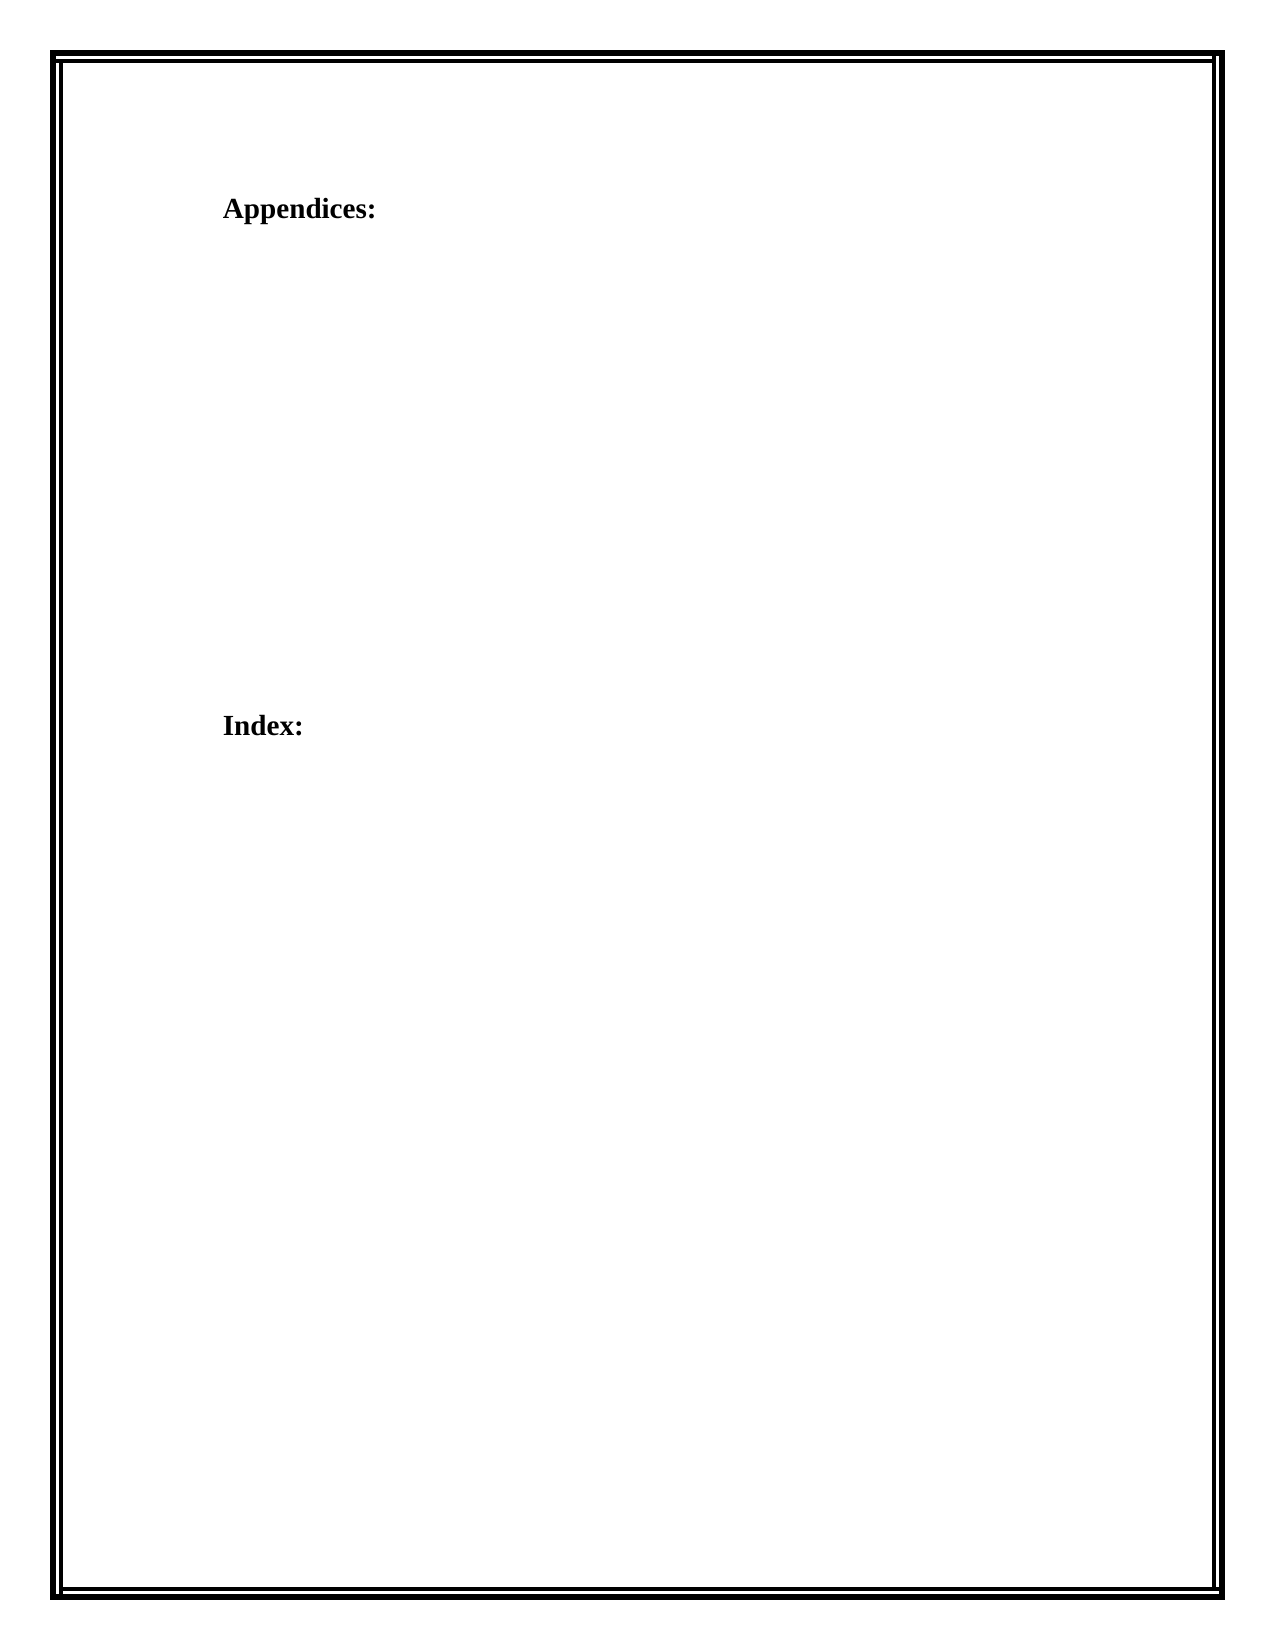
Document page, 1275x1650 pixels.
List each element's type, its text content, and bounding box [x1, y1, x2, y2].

text  Appendices: [187, 193, 1156, 224]
text  Index: [187, 710, 1156, 742]
